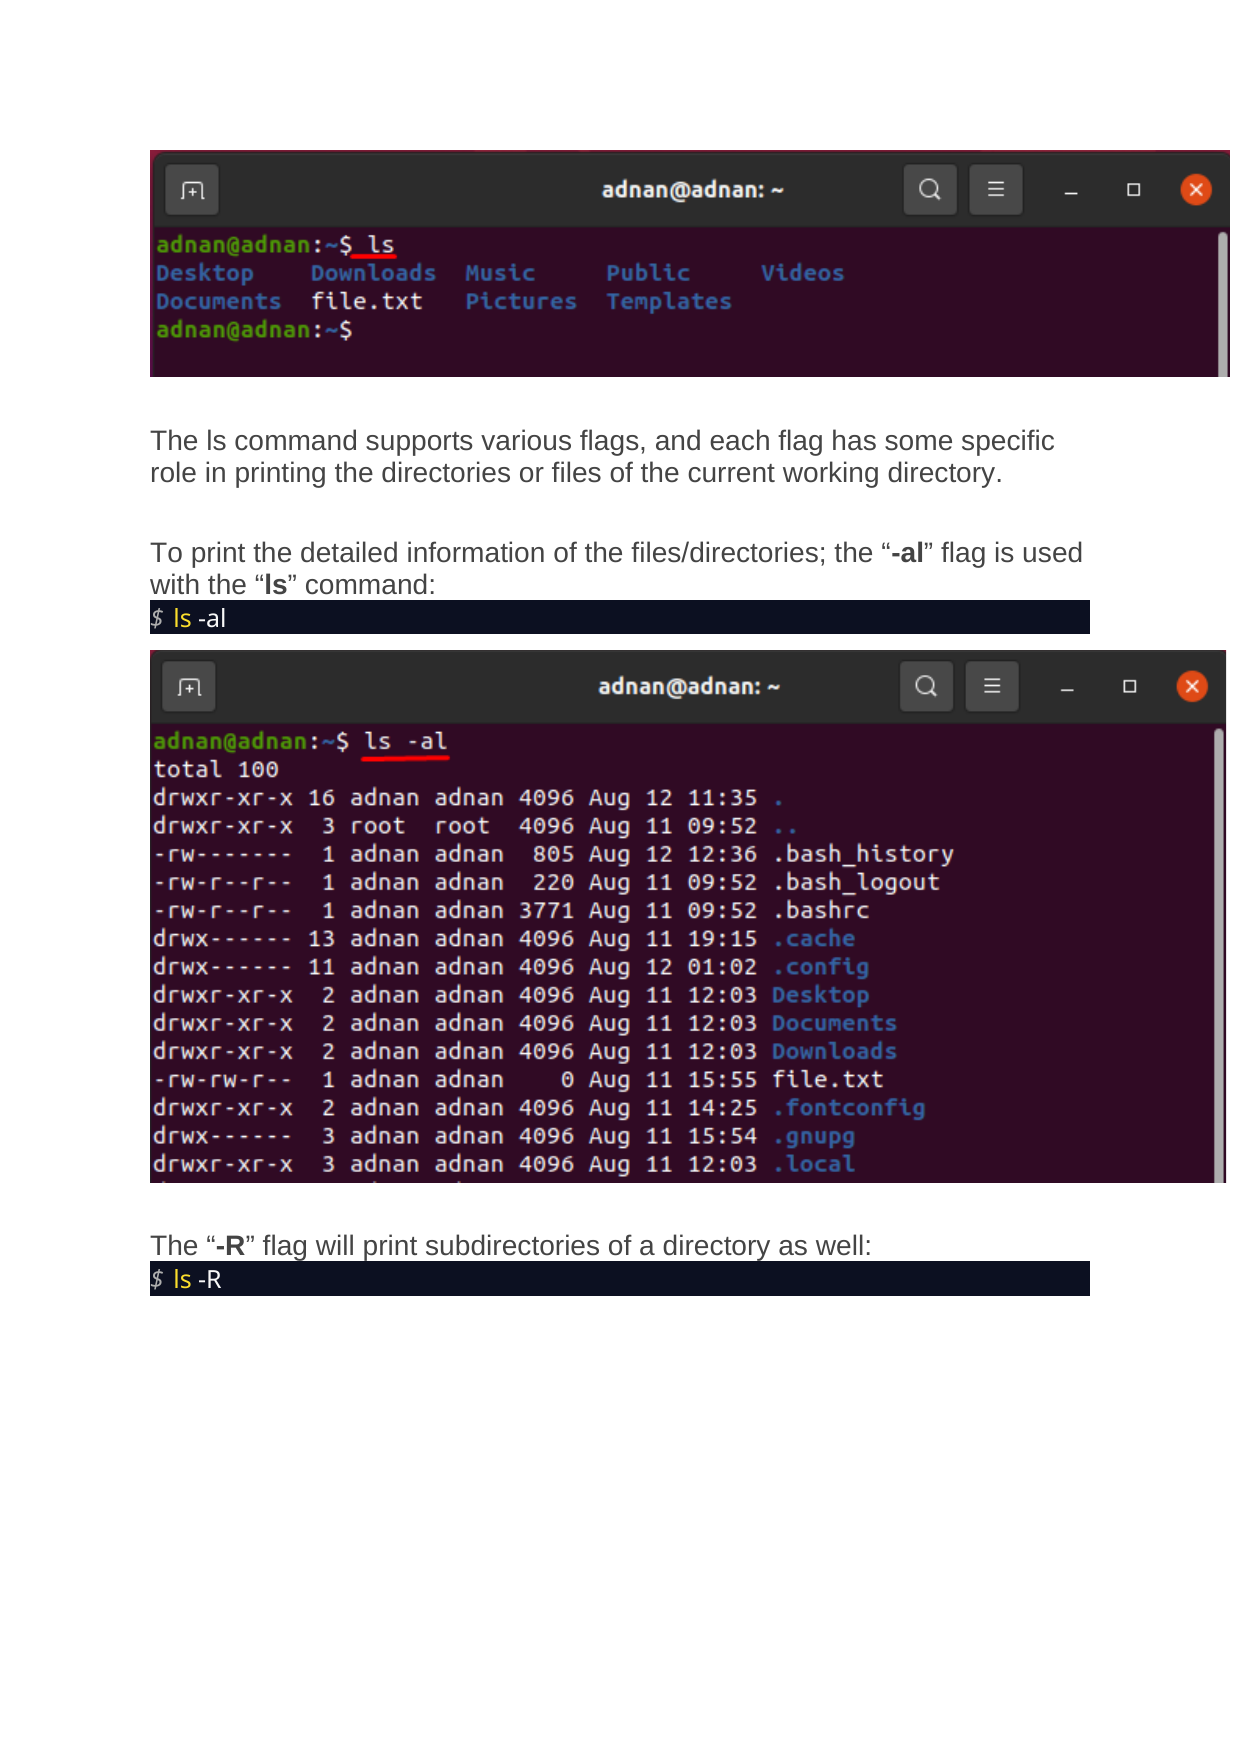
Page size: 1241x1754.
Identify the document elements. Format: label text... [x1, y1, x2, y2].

text $ ls -R [150, 1261, 1090, 1296]
text $ ls -al [150, 600, 1090, 634]
picture [150, 150, 1230, 377]
text To print the detailed information of the files/directories; the “-al” flag is used with the “ls” command: [150, 536, 1090, 600]
picture [150, 650, 1227, 1183]
text The ls command supports various flags, and each flag has some specific role in printing the directories or files of the current working directory. [150, 424, 1090, 489]
text The “-R” flag will print subdirectories of a directory as well: [150, 1229, 1090, 1261]
